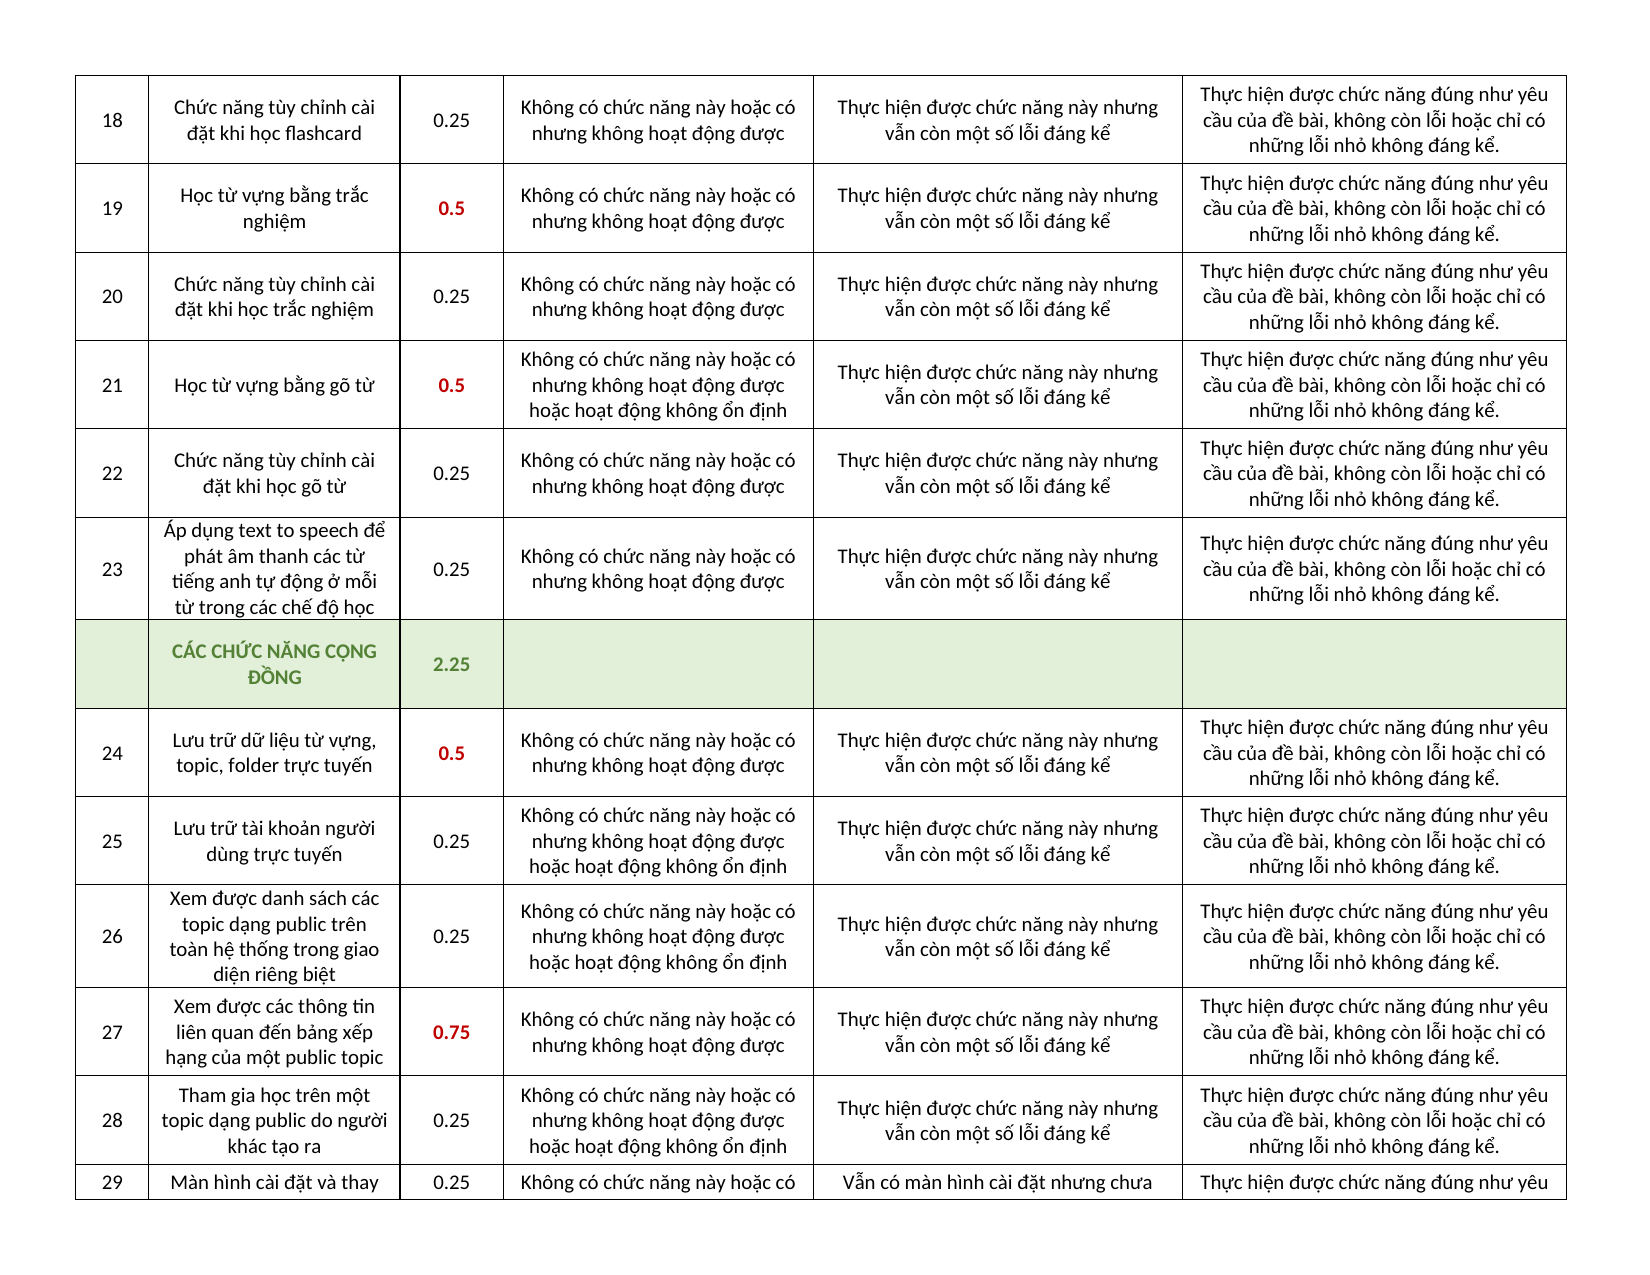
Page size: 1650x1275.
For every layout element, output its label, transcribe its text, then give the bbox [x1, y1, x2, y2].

table_cell [76, 620, 148, 708]
table_cell Chức năng tùy chỉnh cài đặt khi học flashcard [149, 76, 399, 163]
table_cell Chức năng tùy chỉnh cài đặt khi học trắc nghiệm [149, 253, 399, 340]
table_cell Không có chức năng này hoặc có nhưng không hoạt động được [504, 518, 813, 619]
table_cell [504, 620, 813, 708]
table_cell 21 [76, 341, 148, 428]
table_cell Thực hiện được chức năng đúng như yêu cầu của đề bài, không còn lỗi hoặc chỉ có những lỗi nhỏ không đáng kể. [1183, 797, 1566, 884]
table_cell 25 [76, 797, 148, 884]
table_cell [1183, 76, 1566, 163]
table_cell 0.75 [401, 988, 503, 1075]
table_cell Thực hiện được chức năng đúng như yêu cầu của đề bài, không còn lỗi hoặc chỉ có những lỗi nhỏ không đáng kể. [1183, 164, 1566, 252]
table_cell Thực hiện được chức năng này nhưng vẫn còn một số lỗi đáng kể [814, 1076, 1182, 1164]
table_cell Không có chức năng này hoặc có nhưng không hoạt động được hoặc hoạt động không ổn định [504, 341, 813, 428]
table_cell Không có chức năng này hoặc có nhưng không hoạt động được hoặc hoạt động không ổn định [504, 1076, 813, 1164]
table_cell Xem được các thông tin liên quan đến bảng xếp hạng của một public topic [149, 988, 399, 1075]
table_cell Thực hiện được chức năng đúng như yêu cầu của đề bài, không còn lỗi hoặc chỉ có những lỗi nhỏ không đáng kể. [1183, 341, 1566, 428]
table_cell 20 [76, 253, 148, 340]
table_cell 26 [76, 885, 148, 987]
table_cell Tham gia học trên một topic dạng public do người khác tạo ra [149, 1076, 399, 1164]
table_cell 22 [76, 429, 148, 517]
table_cell Áp dụng text to speech để phát âm thanh các từ tiếng anh tự động ở mỗi từ trong các chế độ học [149, 518, 399, 619]
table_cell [504, 1165, 813, 1199]
table_cell Thực hiện được chức năng đúng như yêu cầu của đề bài, không còn lỗi hoặc chỉ có những lỗi nhỏ không đáng kể. [1183, 709, 1566, 796]
table_cell Thực hiện được chức năng đúng như yêu cầu của đề bài, không còn lỗi hoặc chỉ có những lỗi nhỏ không đáng kể. [1183, 988, 1566, 1075]
table_cell 18 [76, 76, 148, 163]
table_cell 0.25 [401, 429, 503, 517]
table_cell Thực hiện được chức năng này nhưng vẫn còn một số lỗi đáng kể [814, 988, 1182, 1075]
table_cell Không có chức năng này hoặc có nhưng không hoạt động được hoặc hoạt động không ổn định [504, 797, 813, 884]
table_cell 0.25 [401, 518, 503, 619]
table_cell 0.25 [401, 1165, 503, 1199]
table_cell Xem được danh sách các topic dạng public trên toàn hệ thống trong giao diện riêng biệt [149, 885, 399, 987]
table_cell 29 [76, 1165, 148, 1199]
table_cell Không có chức năng này hoặc có nhưng không hoạt động được [504, 253, 813, 340]
table_cell Lưu trữ dữ liệu từ vựng, topic, folder trực tuyến [149, 709, 399, 796]
table_cell Thực hiện được chức năng đúng như yêu cầu của đề bài, không còn lỗi hoặc chỉ có những lỗi nhỏ không đáng kể. [1183, 885, 1566, 987]
table_cell Không có chức năng này hoặc có nhưng không hoạt động được hoặc hoạt động không ổn định [504, 885, 813, 987]
table_cell 23 [76, 518, 148, 619]
table_cell [1183, 620, 1566, 708]
table_cell Thực hiện được chức năng này nhưng vẫn còn một số lỗi đáng kể [814, 797, 1182, 884]
table_cell 0.25 [401, 253, 503, 340]
table_cell Không có chức năng này hoặc có nhưng không hoạt động được [504, 429, 813, 517]
table_cell 28 [76, 1076, 148, 1164]
table_cell Lưu trữ tài khoản người dùng trực tuyến [149, 797, 399, 884]
table_cell 0.25 [401, 797, 503, 884]
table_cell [149, 1165, 399, 1199]
table_cell Thực hiện được chức năng này nhưng vẫn còn một số lỗi đáng kể [814, 253, 1182, 340]
table_cell Không có chức năng này hoặc có nhưng không hoạt động được [504, 709, 813, 796]
table_cell Chức năng tùy chỉnh cài đặt khi học gõ từ [149, 429, 399, 517]
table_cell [1183, 1165, 1566, 1199]
table_cell Thực hiện được chức năng đúng như yêu cầu của đề bài, không còn lỗi hoặc chỉ có những lỗi nhỏ không đáng kể. [1183, 253, 1566, 340]
table_cell 19 [76, 164, 148, 252]
table_cell Thực hiện được chức năng đúng như yêu cầu của đề bài, không còn lỗi hoặc chỉ có những lỗi nhỏ không đáng kể. [1183, 429, 1566, 517]
table_cell Không có chức năng này hoặc có nhưng không hoạt động được [504, 164, 813, 252]
table_cell Thực hiện được chức năng này nhưng vẫn còn một số lỗi đáng kể [814, 885, 1182, 987]
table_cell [504, 76, 813, 163]
table_cell 0.25 [401, 76, 503, 163]
table_cell Thực hiện được chức năng này nhưng vẫn còn một số lỗi đáng kể [814, 429, 1182, 517]
table_cell 2.25 [401, 620, 503, 708]
table_cell 27 [76, 988, 148, 1075]
table_cell Thực hiện được chức năng này nhưng vẫn còn một số lỗi đáng kể [814, 164, 1182, 252]
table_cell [814, 76, 1182, 163]
table_cell 0.25 [401, 885, 503, 987]
table_cell 0.5 [401, 341, 503, 428]
table_cell Thực hiện được chức năng đúng như yêu cầu của đề bài, không còn lỗi hoặc chỉ có những lỗi nhỏ không đáng kể. [1183, 1076, 1566, 1164]
table_cell Thực hiện được chức năng này nhưng vẫn còn một số lỗi đáng kể [814, 709, 1182, 796]
table_cell CÁC CHỨC NĂNG CỘNG ĐỒNG [149, 620, 399, 708]
table_cell 0.5 [401, 709, 503, 796]
table_cell Thực hiện được chức năng đúng như yêu cầu của đề bài, không còn lỗi hoặc chỉ có những lỗi nhỏ không đáng kể. [1183, 518, 1566, 619]
table_cell Học từ vựng bằng gõ từ [149, 341, 399, 428]
table_cell [814, 620, 1182, 708]
table_cell Thực hiện được chức năng này nhưng vẫn còn một số lỗi đáng kể [814, 341, 1182, 428]
table_cell 0.5 [401, 164, 503, 252]
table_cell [814, 1165, 1182, 1199]
table_cell Thực hiện được chức năng này nhưng vẫn còn một số lỗi đáng kể [814, 518, 1182, 619]
table_cell Học từ vựng bằng trắc nghiệm [149, 164, 399, 252]
table_cell 0.25 [401, 1076, 503, 1164]
table_cell Không có chức năng này hoặc có nhưng không hoạt động được [504, 988, 813, 1075]
table_cell 24 [76, 709, 148, 796]
